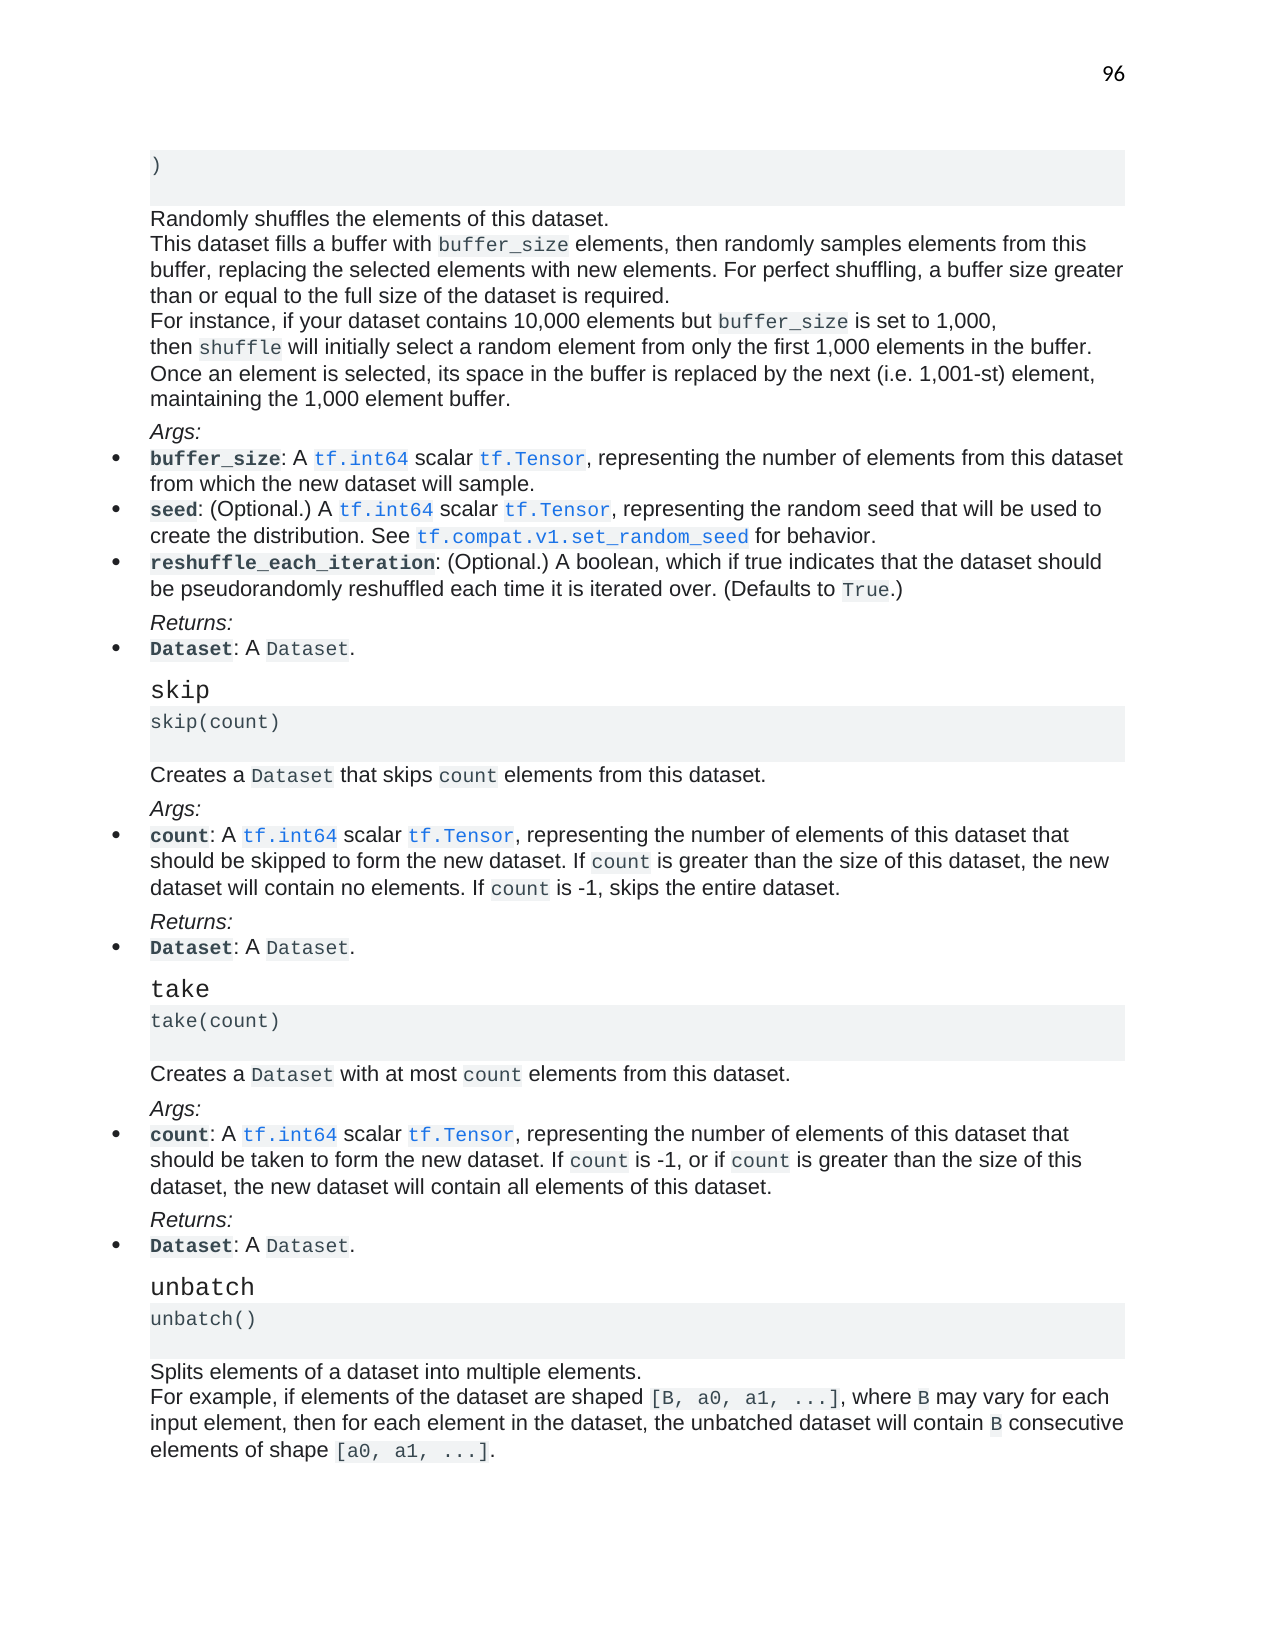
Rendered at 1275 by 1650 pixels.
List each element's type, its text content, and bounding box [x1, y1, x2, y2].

text For example, if elements of the dataset are shaped [B, a0, a1, ...], where B may vary for each input element, then for each element in the dataset, the unbatched dataset will contain B consecutive elements of shape [a0, a1, ...]. [150, 1384, 1125, 1463]
text take(count) [150, 1005, 1125, 1061]
subtitle take [150, 961, 1125, 1005]
list count: A tf.int64 scalar tf.Tensor, representing the number of elements of this dataset that should be skipped to form the new dataset. If count is greater than the size of this dataset, the new dataset will contain no elements. If count is -1, skips the entire dataset. [112, 822, 1125, 901]
text This dataset fills a buffer with buffer_size elements, then randomly samples elements from this buffer, replacing the selected elements with new elements. For perfect shuffling, a buffer size greater than or equal to the full size of the dataset is required. [150, 231, 1125, 308]
list count: A tf.int64 scalar tf.Tensor, representing the number of elements of this dataset that should be taken to form the new dataset. If count is -1, or if count is greater than the size of this dataset, the new dataset will contain all elements of this dataset. [112, 1121, 1125, 1199]
text Creates a Dataset with at most count elements from this dataset. [150, 1061, 1125, 1087]
subtitle skip [150, 662, 1125, 706]
subtitle Returns: [150, 602, 1125, 635]
list Dataset: A Dataset. [112, 635, 1125, 662]
text For instance, if your dataset contains 10,000 elements but buffer_size is set to 1,000, then shuffle will initially select a random element from only the first 1,000 elements in the buffer. Once an element is selected, its space in the buffer is replaced by the next (i.e. 1,001-st) element, maintaining the 1,000 element buffer. [150, 308, 1125, 411]
text unbatch() [150, 1303, 1125, 1359]
subtitle Args: [150, 788, 1125, 822]
list reshuffle_each_iteration: (Optional.) A boolean, which if true indicates that the dataset should be pseudorandomly reshuffled each time it is iterated over. (Defaults to True.) [112, 549, 1125, 602]
list seed: (Optional.) A tf.int64 scalar tf.Tensor, representing the random seed that will be used to create the distribution. See tf.compat.v1.set_random_seed for behavior. [112, 496, 1125, 549]
list buffer_size: A tf.int64 scalar tf.Tensor, representing the number of elements from this dataset from which the new dataset will sample. [112, 444, 1125, 496]
subtitle Returns: [150, 1199, 1125, 1232]
list Dataset: A Dataset. [112, 934, 1125, 961]
text Randomly shuffles the elements of this dataset. [150, 206, 1125, 231]
subtitle Args: [150, 411, 1125, 444]
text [150, 150, 1125, 206]
subtitle Returns: [150, 901, 1125, 934]
text Creates a Dataset that skips count elements from this dataset. [150, 762, 1125, 788]
subtitle unbatch [150, 1258, 1125, 1303]
text skip(count) [150, 706, 1125, 762]
list Dataset: A Dataset. [112, 1232, 1125, 1258]
subtitle Args: [150, 1087, 1125, 1121]
text Splits elements of a dataset into multiple elements. [150, 1359, 1125, 1384]
